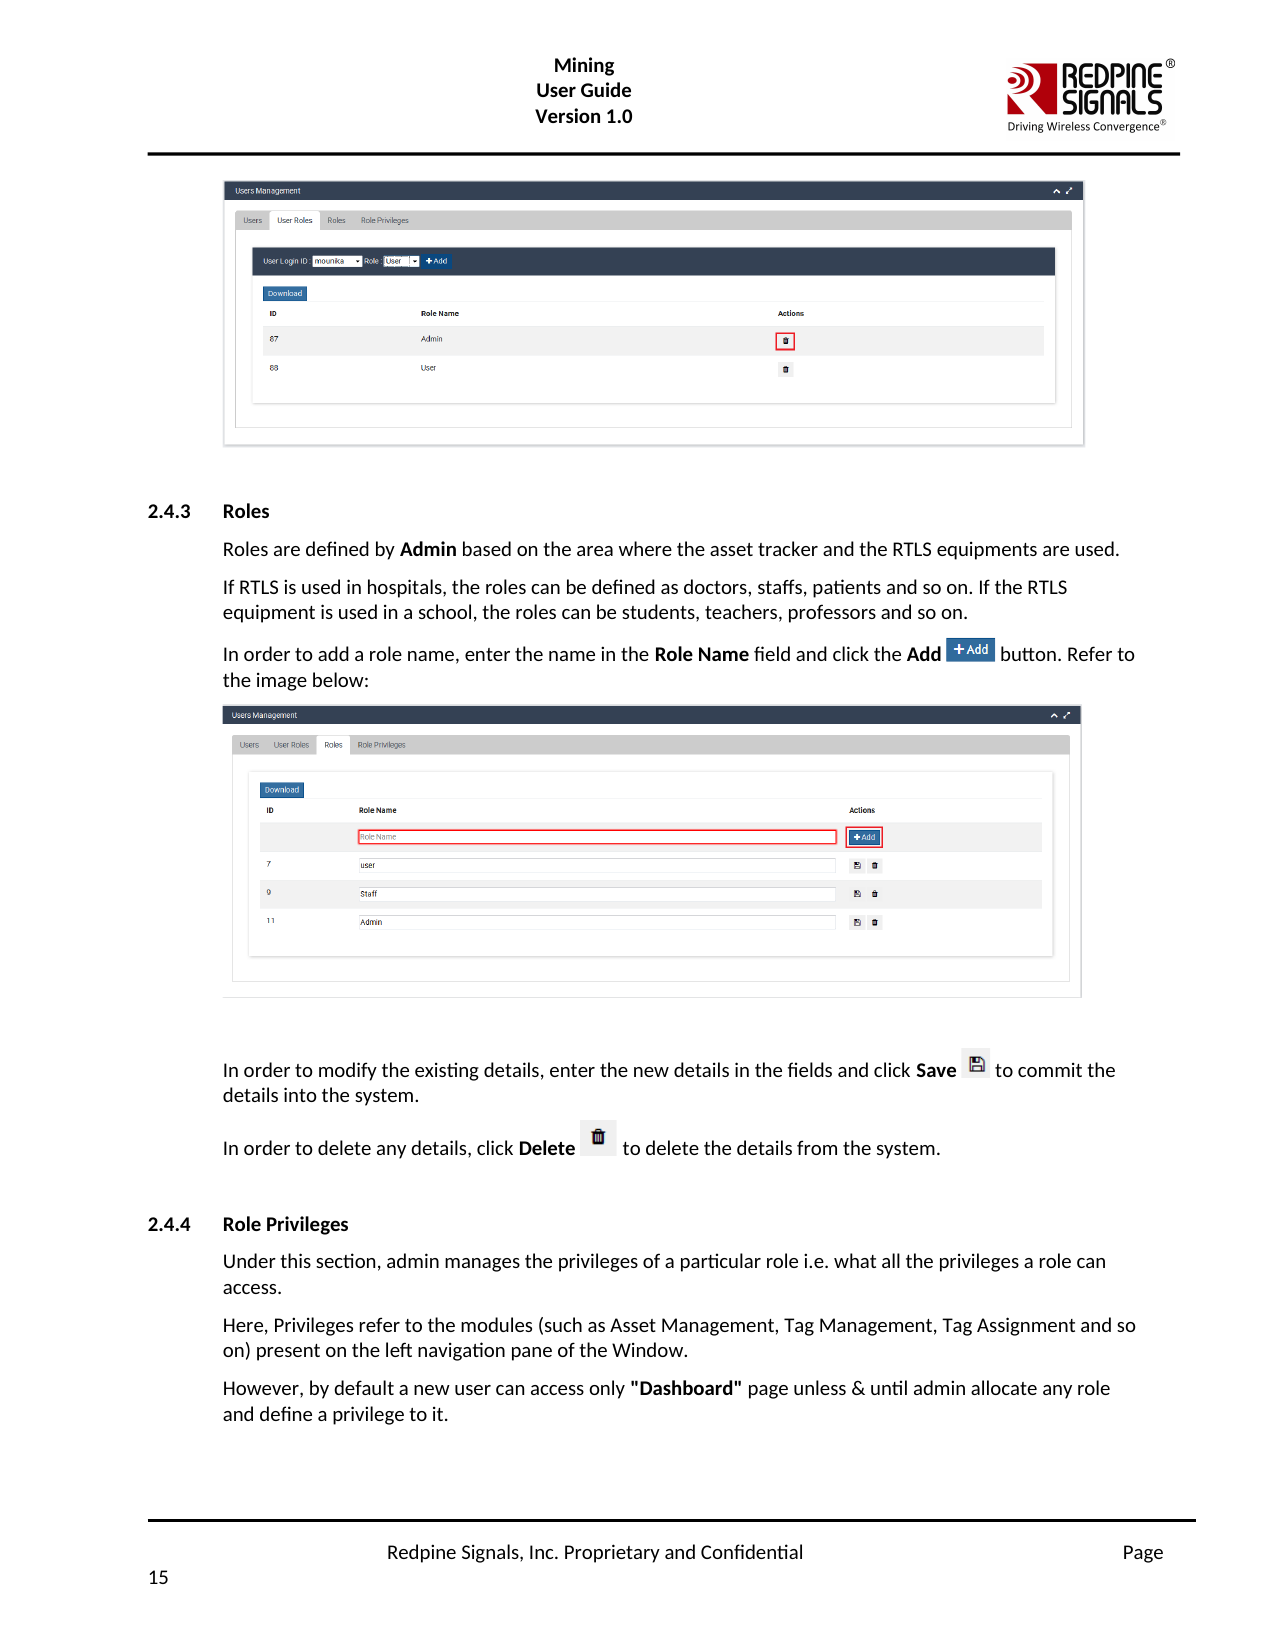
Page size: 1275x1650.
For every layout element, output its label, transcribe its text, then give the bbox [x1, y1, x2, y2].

text In order to add a role name, enter the name in the Role Name field and click the Add button. Refer to the image below: [223, 637, 1141, 692]
text Under this section, admin manages the privileges of a particular role i.e. what all the privileges a role can access. [223, 1249, 1141, 1299]
subtitle Roles [148, 498, 1186, 523]
picture [580, 1120, 618, 1156]
text However, by default a new user can access only "Dashboard" page unless & until admin allocate any role and define a privilege to it. [223, 1375, 1141, 1426]
picture [1006, 58, 1176, 141]
picture [222, 180, 1086, 448]
text If RTLS is used in hospitals, the roles can be defined as doctors, staffs, patients and so on. If the RTLS equipment is used in a school, the roles can be students, teachers, professors and so on. [223, 574, 1141, 625]
text Roles are defined by Admin based on the area where the asset tracker and the RTLS equipments are used. [223, 536, 1141, 561]
text Here, Privileges refer to the modules (such as Asset Management, Tag Management, Tag Assignment and so on) present on the left navigation pane of the Window. [223, 1312, 1141, 1363]
text In order to modify the existing details, enter the new details in the fields and click Save to commit the details into the system. [223, 1048, 1141, 1108]
text In order to delete any details, click Delete to delete the details from the system. [223, 1120, 1141, 1160]
picture [222, 704, 1082, 998]
subtitle Role Privileges [148, 1211, 1186, 1236]
picture [946, 637, 996, 662]
picture [961, 1048, 991, 1078]
